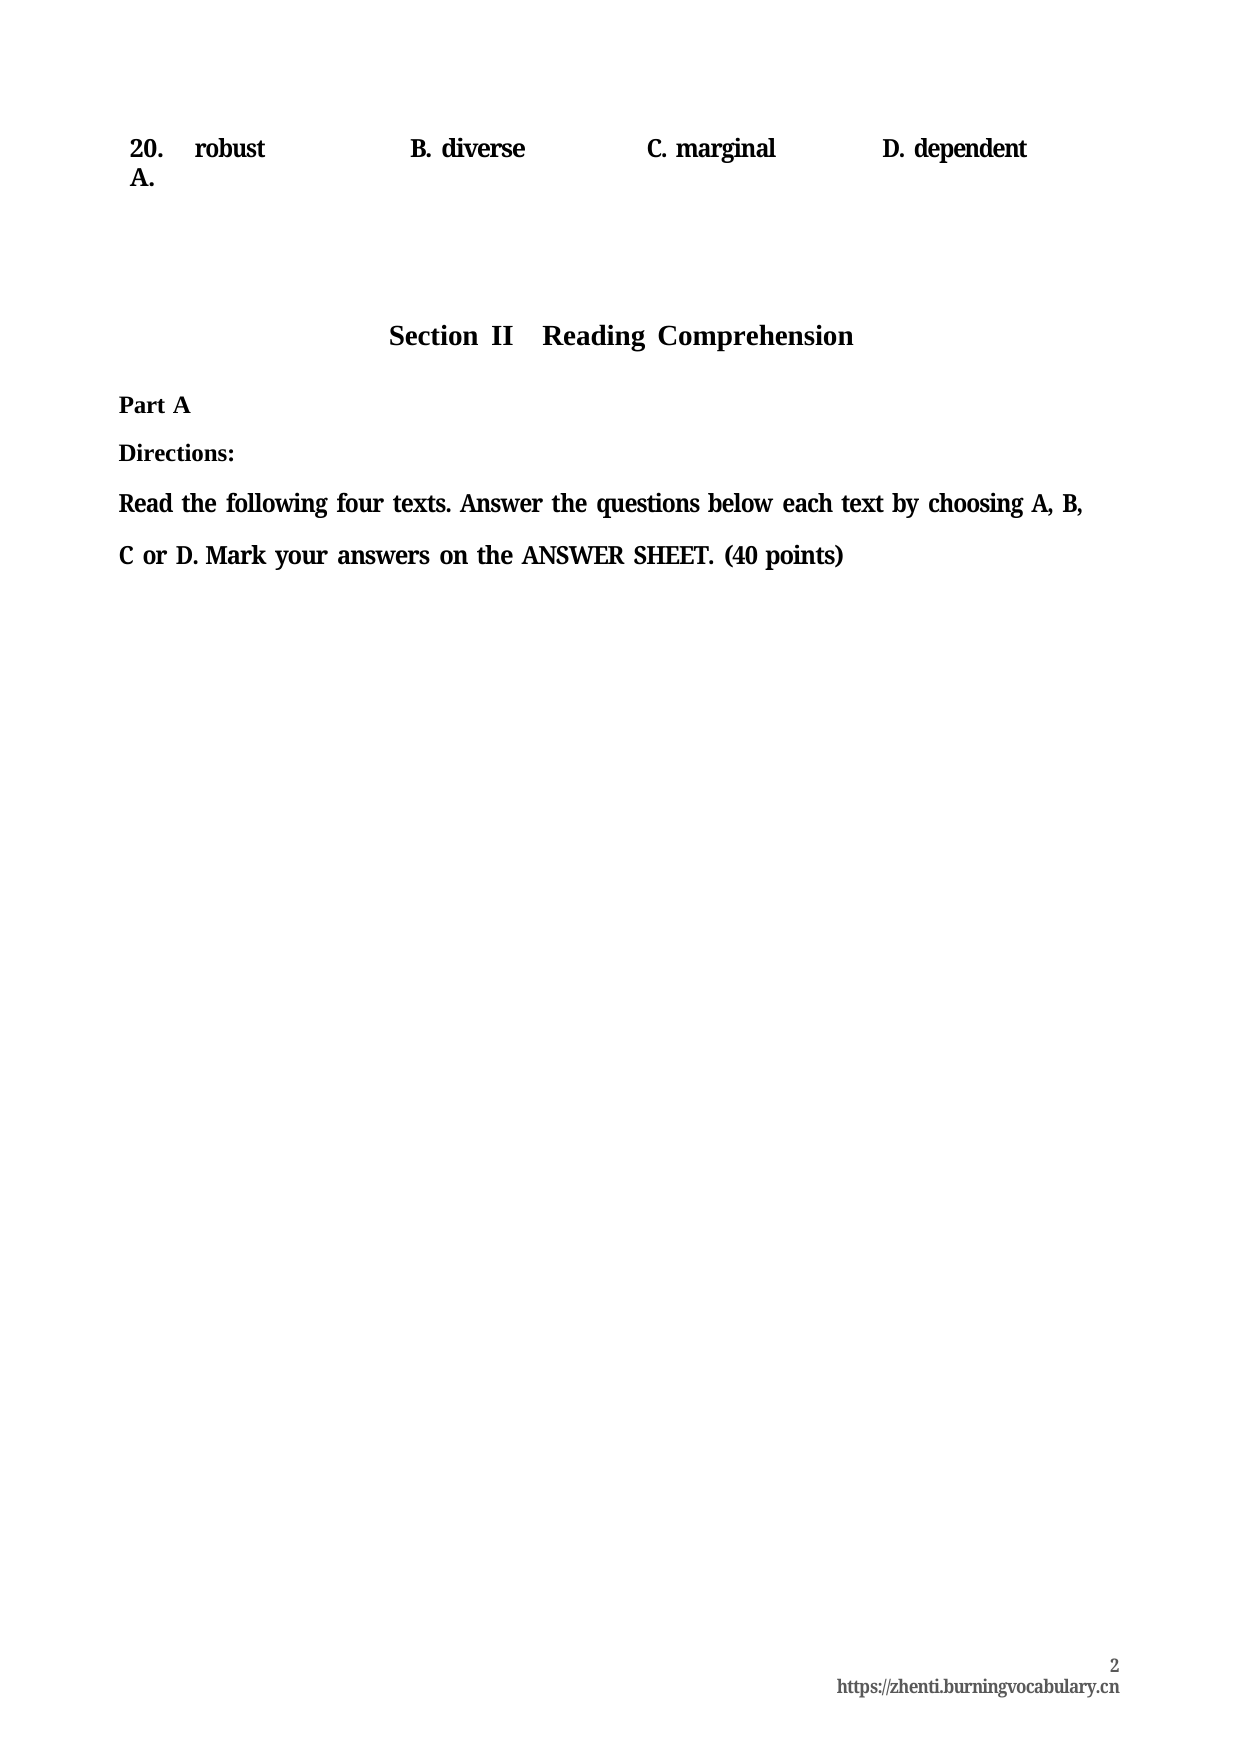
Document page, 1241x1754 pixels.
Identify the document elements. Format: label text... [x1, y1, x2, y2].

text Directions: [118, 443, 1120, 466]
table_cell C. marginal [598, 120, 840, 193]
text Section II Reading Comprehension [388, 320, 1120, 352]
text Part A [118, 396, 1120, 418]
table_cell 20. A. [130, 120, 191, 193]
table_cell B. diverse [369, 120, 598, 193]
text Read the following four texts. Answer the questions below each text by choosing A, B, C or D. Mark your answers on the ANSWER SHEET. (40 points) [118, 486, 1088, 572]
table_cell D. dependent [840, 120, 1044, 193]
table_cell robust [191, 120, 369, 193]
